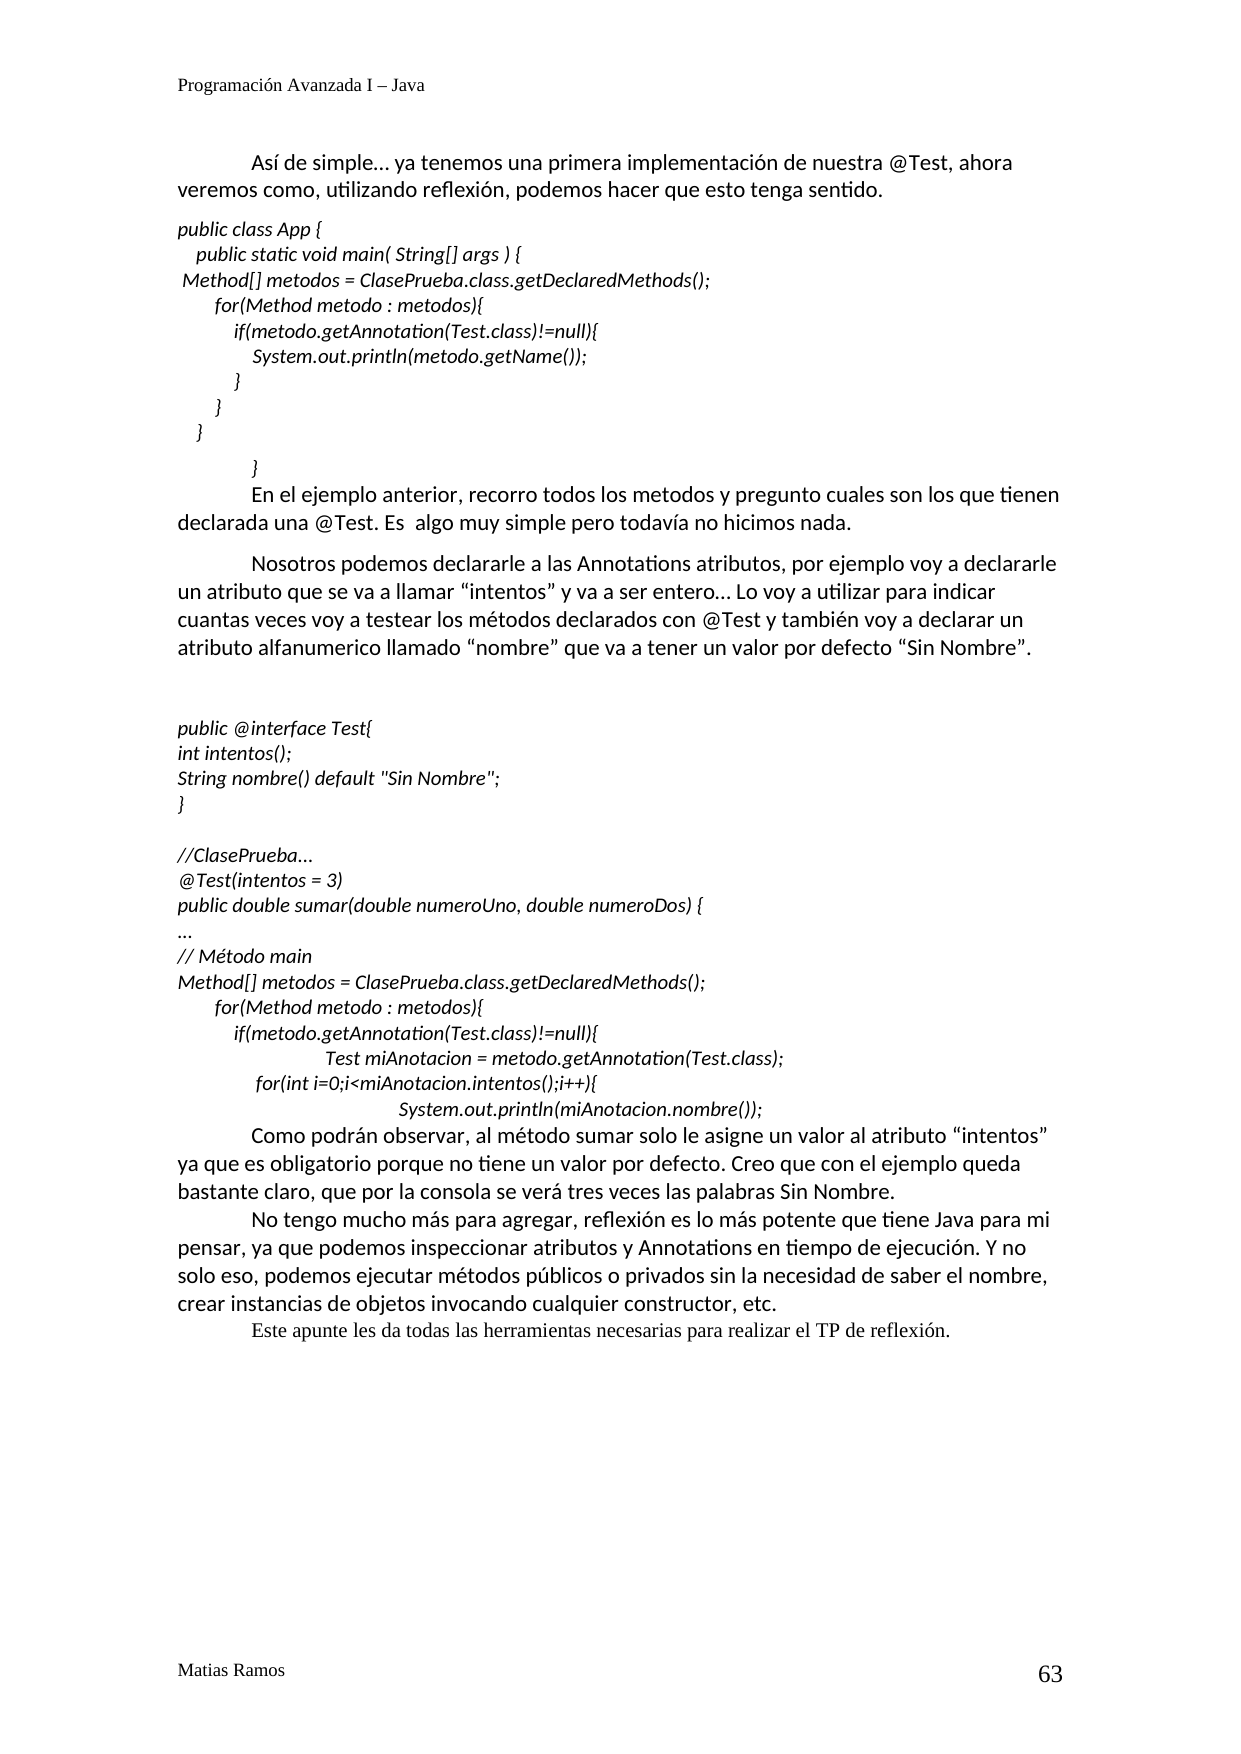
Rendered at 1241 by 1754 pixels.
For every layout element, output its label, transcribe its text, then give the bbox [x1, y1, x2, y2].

text Este apunte les da todas las herramientas necesarias para realizar el TP de reflexión. [177, 1317, 1063, 1342]
text for(int i=0;i<miAnotacion.intentos();i++){ [177, 1071, 1063, 1096]
text Nosotros podemos declararle a las Annotations atributos, por ejemplo voy a declararle un atributo que se va a llamar “intentos” y va a ser entero… Lo voy a utilizar para indicar cuantas veces voy a testear los métodos declarados con @Test y también voy a declarar un atributo alfanumerico llamado “nombre” que va a tener un valor por defecto “Sin Nombre”. [177, 549, 1063, 661]
text Method[] metodos = ClasePrueba.class.getDeclaredMethods(); [177, 267, 1063, 292]
text int intentos(); [177, 740, 1063, 766]
text } [177, 791, 1063, 816]
text Method[] metodos = ClasePrueba.class.getDeclaredMethods(); [177, 969, 1063, 994]
text if(metodo.getAnnotation(Test.class)!=null){ [177, 318, 1063, 343]
text } En el ejemplo anterior, recorro todos los metodos y pregunto cuales son los que tienen declarada una @Test. Es algo muy simple pero todavía no hicimos nada. [177, 455, 1063, 536]
text // Método main [177, 943, 1063, 969]
text if(metodo.getAnnotation(Test.class)!=null){ [177, 1020, 1063, 1045]
text } [177, 419, 1063, 445]
text System.out.println(miAnotacion.nombre()); [177, 1096, 1063, 1121]
text for(Method metodo : metodos){ [177, 292, 1063, 318]
text Test miAnotacion = metodo.getAnnotation(Test.class); [177, 1045, 1063, 1071]
text Así de simple… ya tenemos una primera implementación de nuestra @Test, ahora veremos como, utilizando reflexión, podemos hacer que esto tenga sentido. [177, 148, 1063, 204]
text No tengo mucho más para agregar, reflexión es lo más potente que tiene Java para mi pensar, ya que podemos inspeccionar atributos y Annotations en tiempo de ejecución. Y no solo eso, podemos ejecutar métodos públicos o privados sin la necesidad de saber el nombre, crear instancias de objetos invocando cualquier constructor, etc. [177, 1205, 1063, 1317]
text public @interface Test{ [177, 715, 1063, 740]
text String nombre() default "Sin Nombre"; [177, 766, 1063, 791]
text System.out.println(metodo.getName()); [177, 343, 1063, 369]
text ... [177, 918, 1063, 943]
text public double sumar(double numeroUno, double numeroDos) { [177, 893, 1063, 918]
text @Test(intentos = 3) [177, 867, 1063, 893]
text } [177, 369, 1063, 394]
text } [177, 394, 1063, 419]
text for(Method metodo : metodos){ [177, 994, 1063, 1020]
text Como podrán observar, al método sumar solo le asigne un valor al atributo “intentos” ya que es obligatorio porque no tiene un valor por defecto. Creo que con el ejemplo queda bastante claro, que por la consola se verá tres veces las palabras Sin Nombre. [177, 1121, 1063, 1205]
text public class App { public static void main( String[] args ) { [177, 216, 1063, 267]
text //ClasePrueba... [177, 842, 1063, 867]
